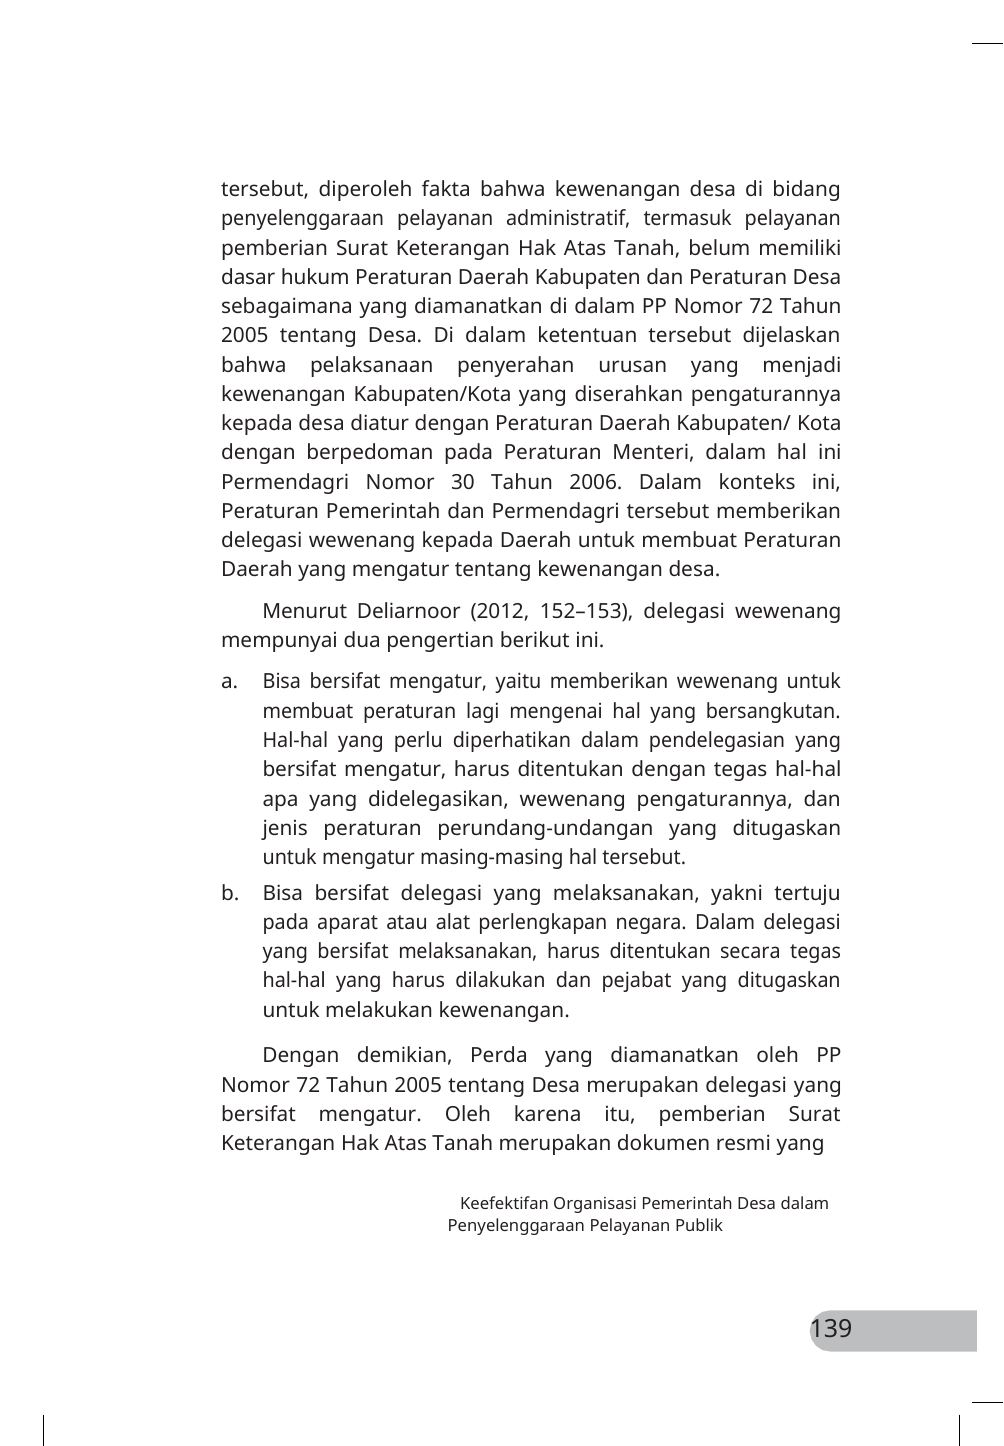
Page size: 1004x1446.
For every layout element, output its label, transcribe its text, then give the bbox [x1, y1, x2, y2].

text tersebut, diperoleh fakta bahwa kewenangan desa di bidang penyelenggaraan pelayanan administratif, termasuk pelayanan pemberian Surat Keterangan Hak Atas Tanah, belum memiliki dasar hukum Peraturan Daerah Kabupaten dan Peraturan Desa sebagaimana yang diamanatkan di dalam PP Nomor 72 Tahun 2005 tentang Desa. Di dalam ketentuan tersebut dijelaskan bahwa pelaksanaan penyerahan urusan yang menjadi kewenangan Kabupaten/Kota yang diserahkan pengaturannya kepada desa diatur dengan Peraturan Daerah Kabupaten/ Kota dengan berpedoman pada Peraturan Menteri, dalam hal ini Permendagri Nomor 30 Tahun 2006. Dalam konteks ini, Peraturan Pemerintah dan Permendagri tersebut memberikan delegasi wewenang kepada Daerah untuk membuat Peraturan Daerah yang mengatur tentang kewenangan desa. [221, 174, 842, 583]
list Bisa bersifat mengatur, yaitu memberikan wewenang untuk membuat peraturan lagi mengenai hal yang bersangkutan. Hal-hal yang perlu diperhatikan dalam pendelegasian yang bersifat mengatur, harus ditentukan dengan tegas hal-hal apa yang didelegasikan, wewenang pengaturannya, dan jenis peraturan perundang-undangan yang ditugaskan untuk mengatur masing-masing hal tersebut. [221, 667, 842, 871]
text Dengan demikian, Perda yang diamanatkan oleh PP Nomor 72 Tahun 2005 tentang Desa merupakan delegasi yang bersifat mengatur. Oleh karena itu, pemberian Surat Keterangan Hak Atas Tanah merupakan dokumen resmi yang [221, 1041, 842, 1157]
text Keefektifan Organisasi Pemerintah Desa dalam Penyelenggaraan Pelayanan Publik [447, 1192, 842, 1236]
list Bisa bersifat delegasi yang melaksanakan, yakni tertuju pada aparat atau alat perlengkapan negara. Dalam delegasi yang bersifat melaksanakan, harus ditentukan secara tegas hal-hal yang harus dilakukan dan pejabat yang ditugaskan untuk melakukan kewenangan. [221, 878, 842, 1023]
text Menurut Deliarnoor (2012, 152–153), delegasi wewenang mempunyai dua pengertian berikut ini. [221, 596, 842, 654]
